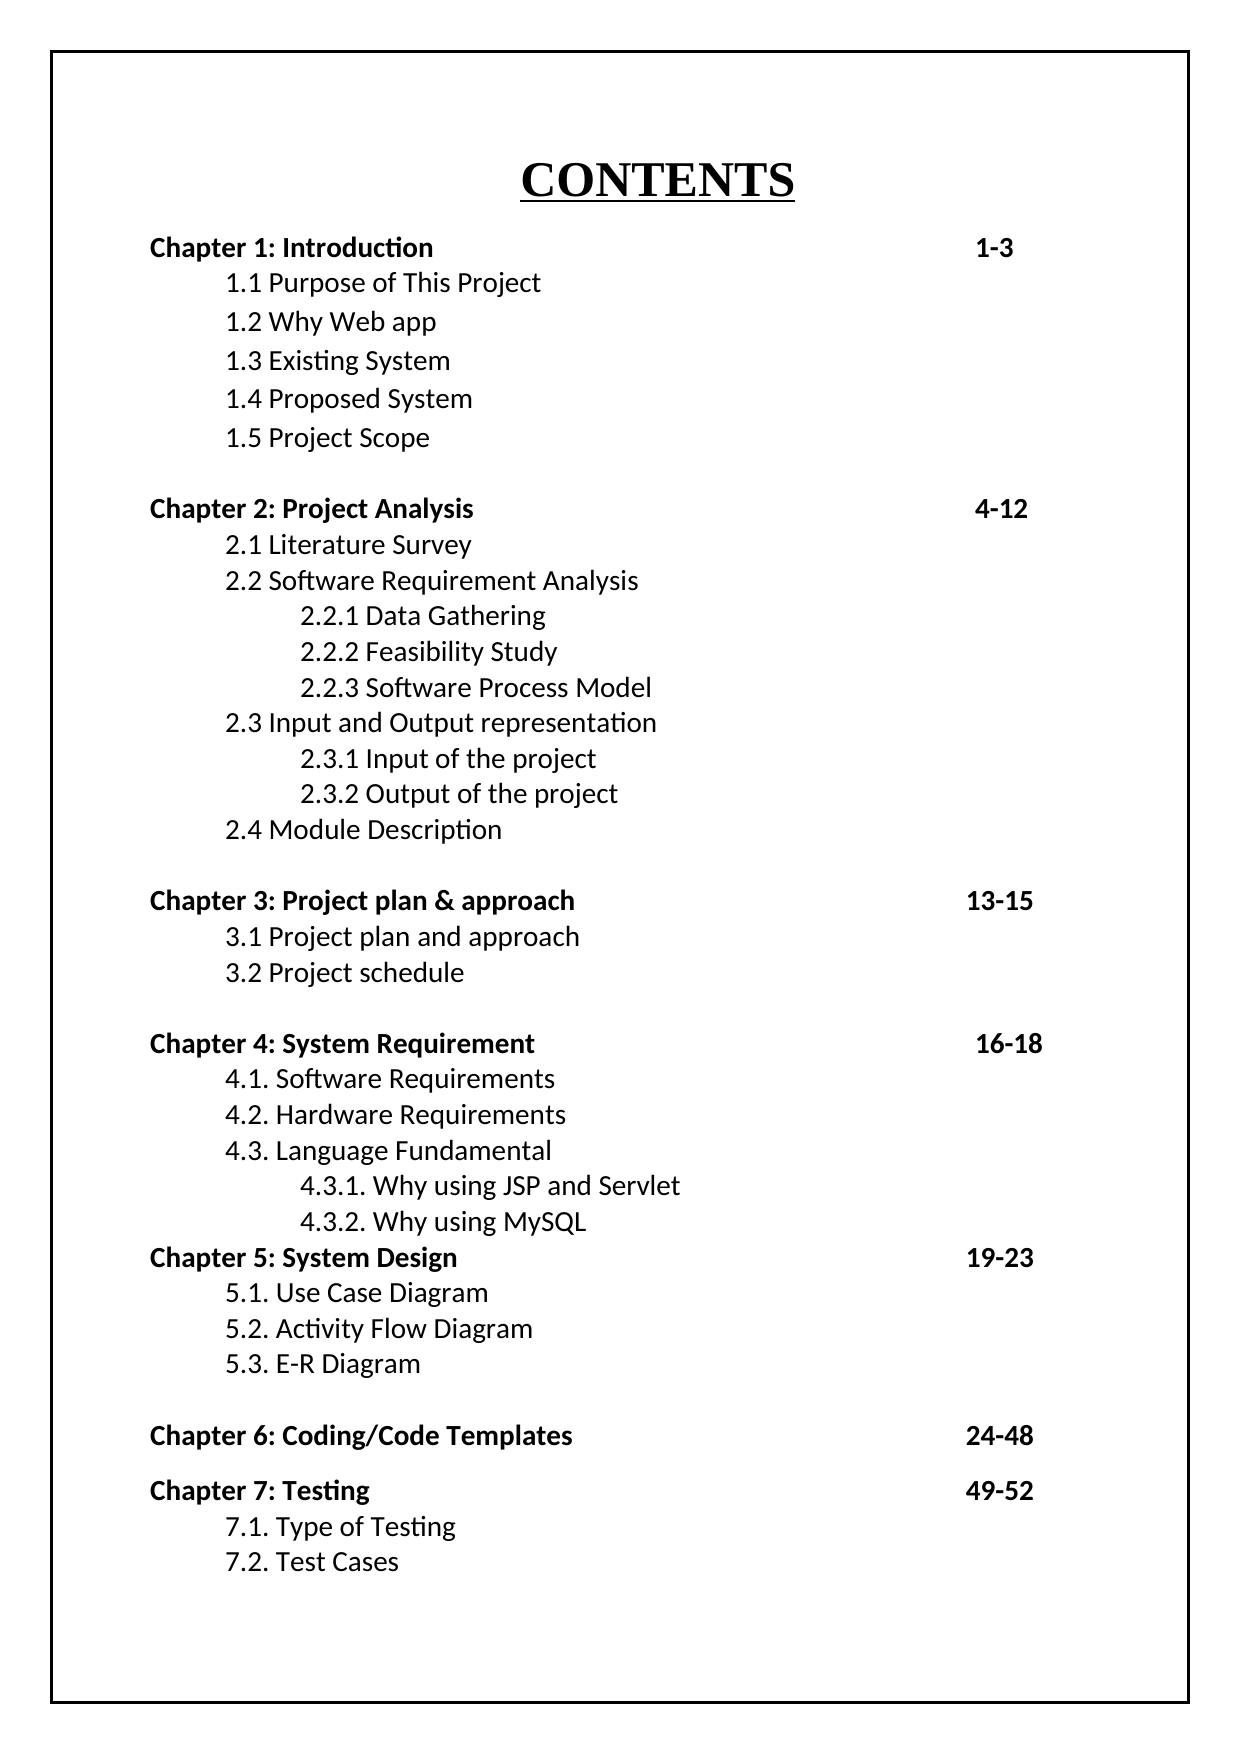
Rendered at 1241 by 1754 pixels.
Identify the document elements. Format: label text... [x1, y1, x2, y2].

text 2.4 Module Description [150, 811, 1090, 847]
text 2.1 Literature Survey [225, 526, 1090, 562]
text Chapter 3: Project plan & approach 13-15 [150, 882, 1090, 918]
text 7.2. Test Cases [225, 1543, 1090, 1579]
text 2.3.1 Input of the project [150, 740, 1090, 776]
text 7.1. Type of Testing [225, 1508, 1090, 1543]
text 2.3 Input and Output representation [150, 704, 1090, 740]
text 5.1. Use Case Diagram [225, 1274, 1090, 1310]
text Chapter 2: Project Analysis 4-12 [150, 491, 1090, 526]
text 2.2.3 Software Process Model [300, 669, 1090, 704]
text 1.5 Project Scope [225, 419, 1090, 455]
text 5.3. E-R Diagram [225, 1346, 1090, 1381]
text 4.1. Software Requirements [225, 1061, 1090, 1096]
text 2.2 Software Requirement Analysis [225, 562, 1090, 597]
text Chapter 7: Testing 49-52 [150, 1472, 1090, 1508]
text 2.2.2 Feasibility Study [300, 633, 1090, 669]
text CONTENTS [187, 150, 1090, 207]
text 2.2.1 Data Gathering [300, 597, 1090, 633]
text 1.2 Why Web app [225, 303, 1090, 339]
text Chapter 5: System Design 19-23 [150, 1239, 1090, 1274]
text Chapter 4: System Requirement 16-18 [150, 1025, 1090, 1061]
text 3.2 Project schedule [150, 954, 1090, 989]
text 1.4 Proposed System [225, 381, 1090, 416]
text 5.2. Activity Flow Diagram [225, 1310, 1090, 1346]
text Chapter 1: Introduction 1-3 [150, 229, 1090, 264]
text 2.3.2 Output of the project [150, 776, 1090, 811]
text 4.3.2. Why using MySQL [300, 1203, 1090, 1239]
text 4.3. Language Fundamental [225, 1132, 1090, 1167]
text 4.2. Hardware Requirements [225, 1096, 1090, 1132]
text 4.3.1. Why using JSP and Servlet [300, 1167, 1090, 1203]
text 1.3 Existing System [225, 342, 1090, 377]
text 1.1 Purpose of This Project [225, 264, 1090, 300]
text 3.1 Project plan and approach [150, 918, 1090, 954]
text Chapter 6: Coding/Code Templates 24-48 [150, 1417, 1090, 1452]
